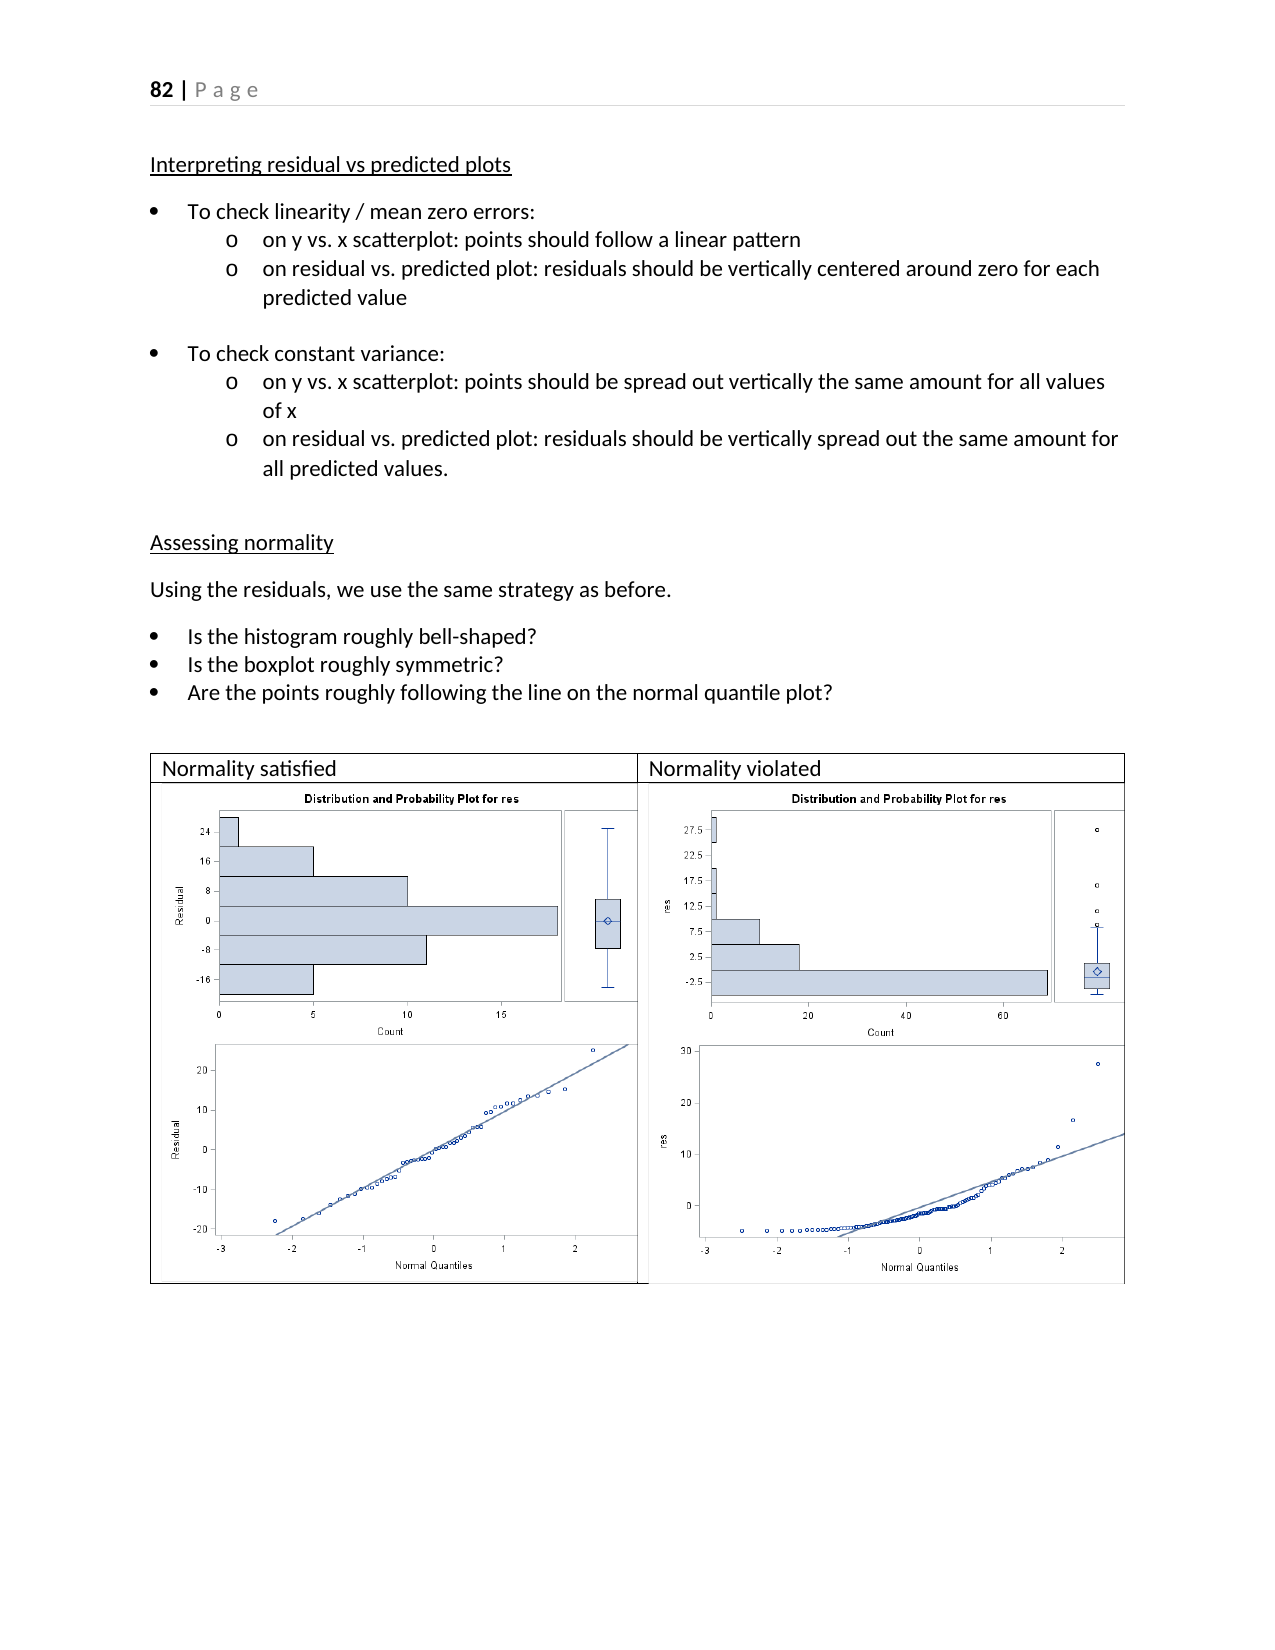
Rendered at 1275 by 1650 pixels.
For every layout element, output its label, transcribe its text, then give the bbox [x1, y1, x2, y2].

list To check linearity / mean zero errors: [150, 197, 1125, 225]
list on y vs. x scatterplot: points should be spread out vertically the same amount for all values of x [225, 367, 1125, 424]
list on y vs. x scatterplot: points should follow a linear pattern [225, 225, 1125, 254]
text Interpreting residual vs predicted plots [150, 150, 1125, 178]
table_header Normality satisfied [151, 754, 637, 782]
picture [161, 783, 638, 1282]
list Is the boxplot roughly symmetric? [150, 650, 1125, 678]
picture [648, 783, 1125, 1284]
table_header Normality violated [638, 754, 1124, 782]
text Using the residuals, we use the same strategy as before. [150, 575, 1125, 603]
list Is the histogram roughly bell-shaped? [150, 622, 1125, 650]
list Are the points roughly following the line on the normal quantile plot? [150, 678, 1125, 706]
text Assessing normality [150, 528, 1125, 557]
table_cell [151, 783, 637, 1283]
table_cell [638, 783, 648, 1283]
list To check constant variance: [150, 339, 1125, 367]
list on residual vs. predicted plot: residuals should be vertically centered around zero for each predicted value [225, 254, 1125, 339]
list on residual vs. predicted plot: residuals should be vertically spread out the same amount for all predicted values. [225, 424, 1125, 482]
